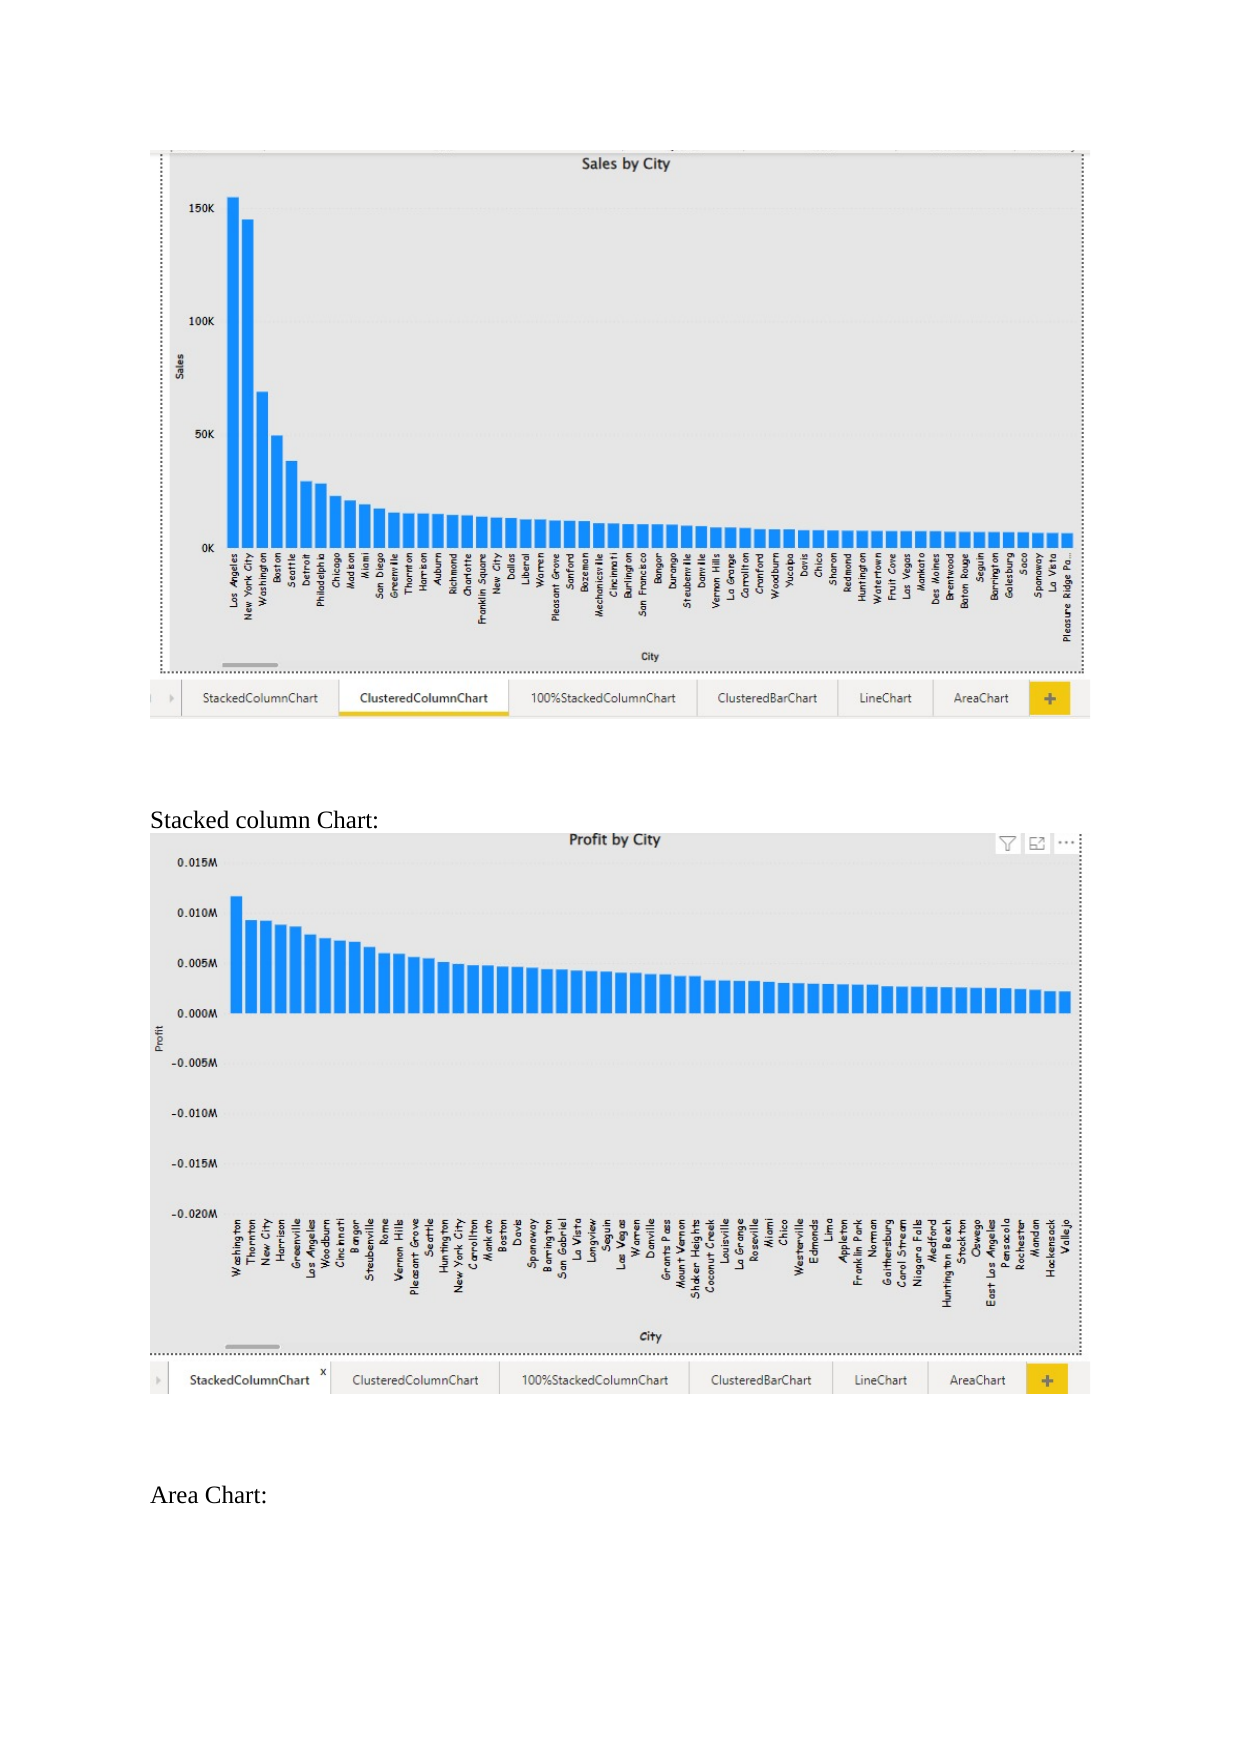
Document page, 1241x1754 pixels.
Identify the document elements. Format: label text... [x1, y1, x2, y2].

text Area Chart: [150, 1480, 1090, 1509]
picture [150, 833, 1091, 1394]
text Stacked column Chart: [150, 805, 1090, 833]
picture [150, 150, 1091, 719]
